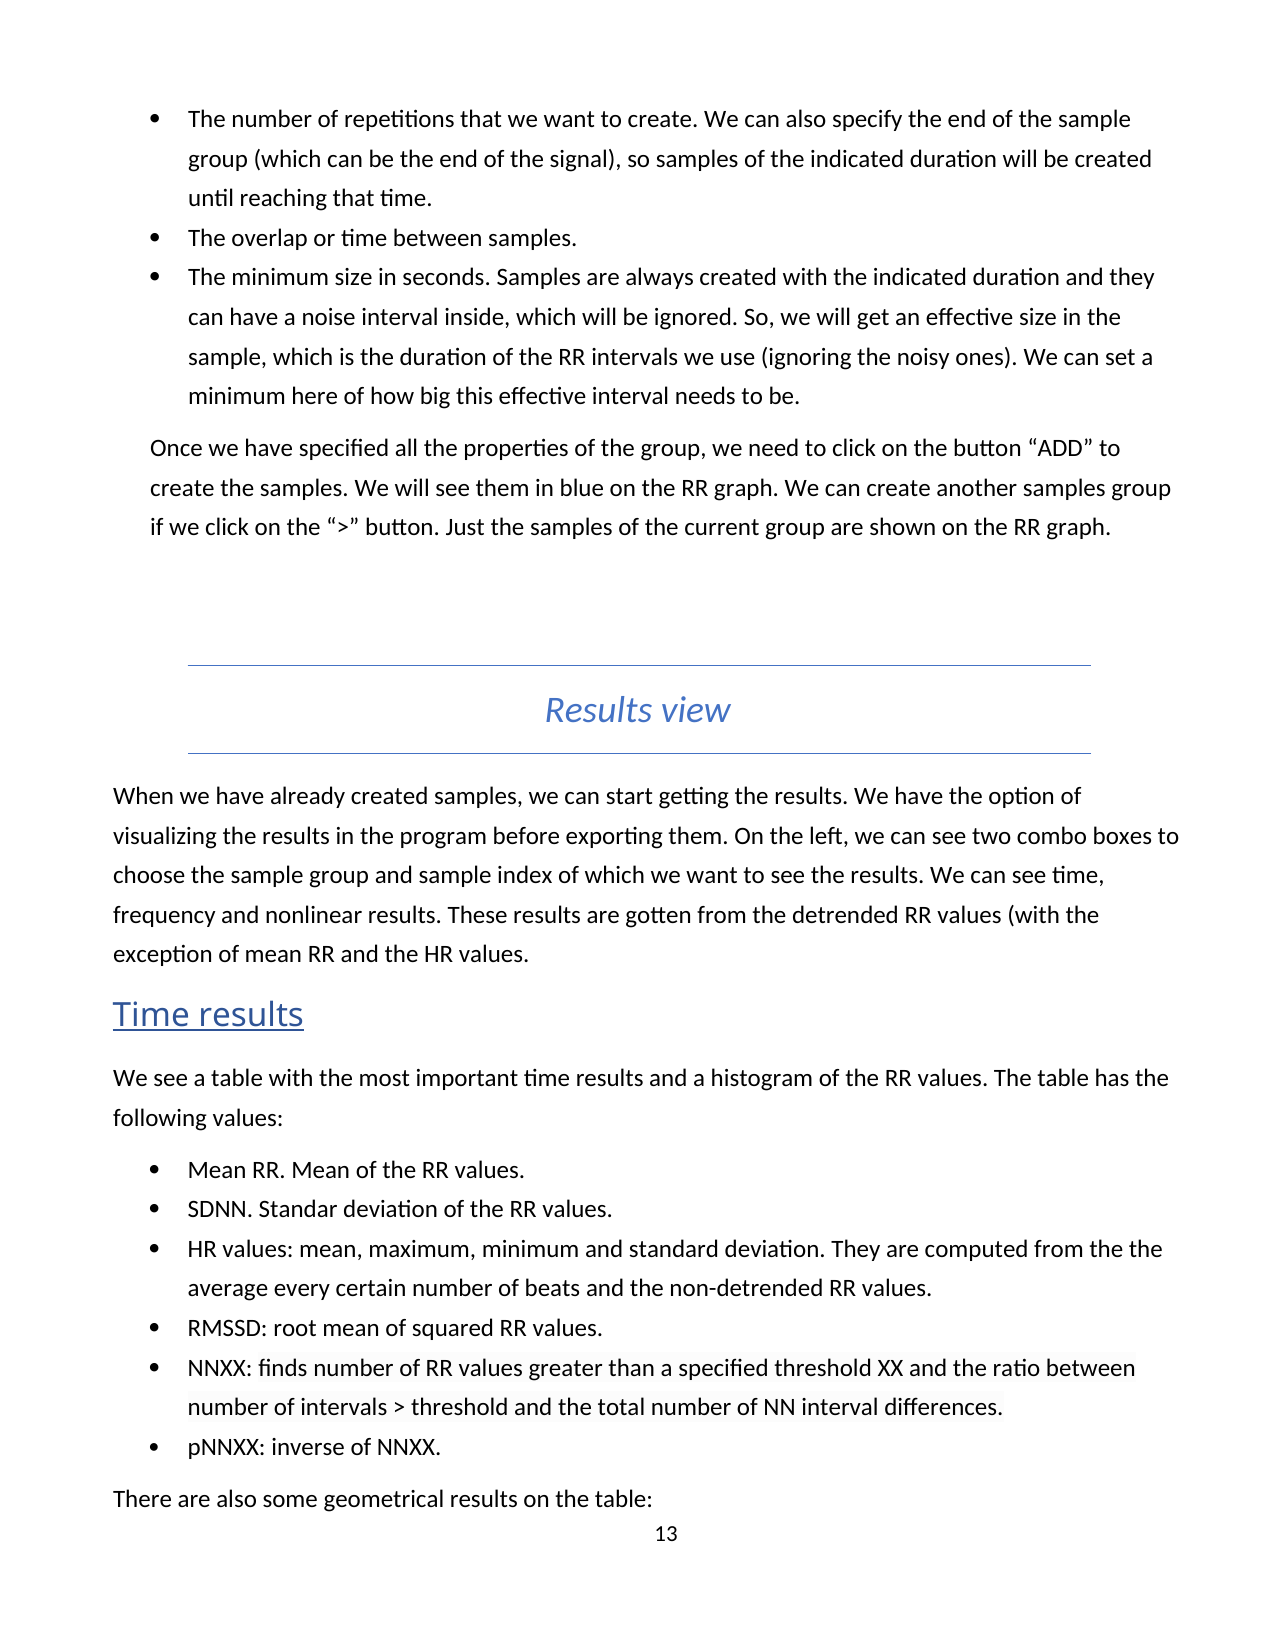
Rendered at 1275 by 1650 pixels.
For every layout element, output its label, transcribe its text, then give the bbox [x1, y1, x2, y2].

list NNXX: finds number of RR values greater than a specified threshold XX and the ratio between number of intervals > threshold and the total number of NN interval differences. [150, 1352, 1181, 1422]
list The number of repetitions that we want to create. We can also specify the end of the sample group (which can be the end of the signal), so samples of the indicated duration will be created until reaching that time. [150, 103, 1181, 213]
text Results view [187, 666, 1091, 754]
text When we have already created samples, we can start getting the results. We have the option of visualizing the results in the program before exporting them. On the left, we can see two combo boxes to choose the sample group and sample index of which we want to see the results. We can see time, frequency and nonlinear results. These results are gotten from the detrended RR values (with the exception of mean RR and the HR values. [113, 780, 1181, 969]
list RMSSD: root mean of squared RR values. [150, 1312, 1181, 1343]
list Mean RR. Mean of the RR values. [150, 1154, 1181, 1184]
list HR values: mean, maximum, minimum and standard deviation. They are computed from the the average every certain number of beats and the non-detrended RR values. [150, 1233, 1181, 1303]
text Once we have specified all the properties of the group, we need to click on the button “ADD” to create the samples. We will see them in blue on the RR graph. We can create another samples group if we click on the “>” button. Just the samples of the current group are shown on the RR graph. [150, 432, 1181, 542]
text There are also some geometrical results on the table: [113, 1483, 1181, 1513]
list The overlap or time between samples. [150, 222, 1181, 252]
subtitle Time results [112, 991, 1181, 1036]
list SDNN. Standar deviation of the RR values. [150, 1193, 1181, 1224]
list The minimum size in seconds. Samples are always created with the indicated duration and they can have a noise interval inside, which will be ignored. So, we will get an effective size in the sample, which is the duration of the RR intervals we use (ignoring the noisy ones). We can set a minimum here of how big this effective interval needs to be. [150, 261, 1181, 411]
text We see a table with the most important time results and a histogram of the RR values. The table has the following values: [113, 1062, 1181, 1132]
list pNNXX: inverse of NNXX. [150, 1431, 1181, 1461]
